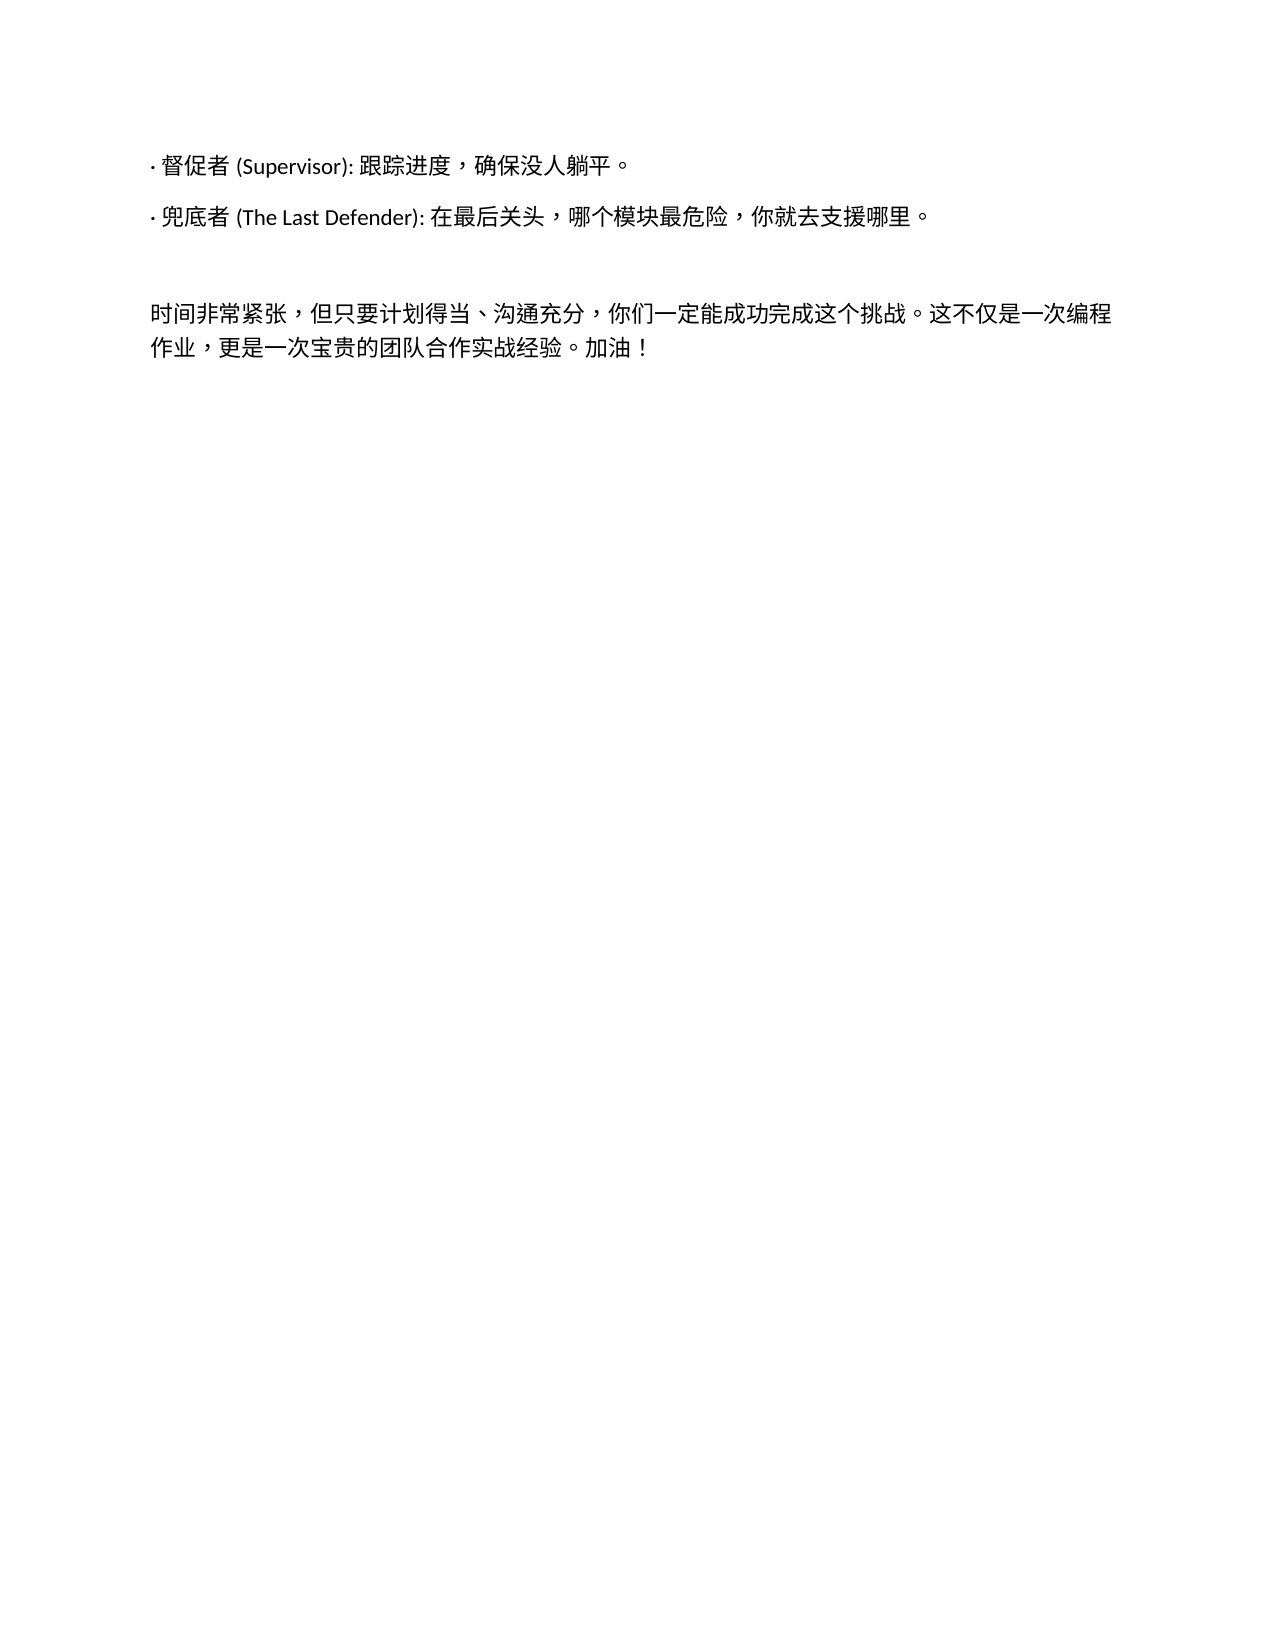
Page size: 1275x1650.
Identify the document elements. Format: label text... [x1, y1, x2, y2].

text · 兜底者 (The Last Defender): 在最后关头，哪个模块最危险，你就去支援哪里。 [150, 200, 1125, 232]
text 时间非常紧张，但只要计划得当、沟通充分，你们一定能成功完成这个挑战。这不仅是一次编程作业，更是一次宝贵的团队合作实战经验。加油！ [150, 298, 1125, 363]
text · 督促者 (Supervisor): 跟踪进度，确保没人躺平。 [150, 150, 1125, 181]
